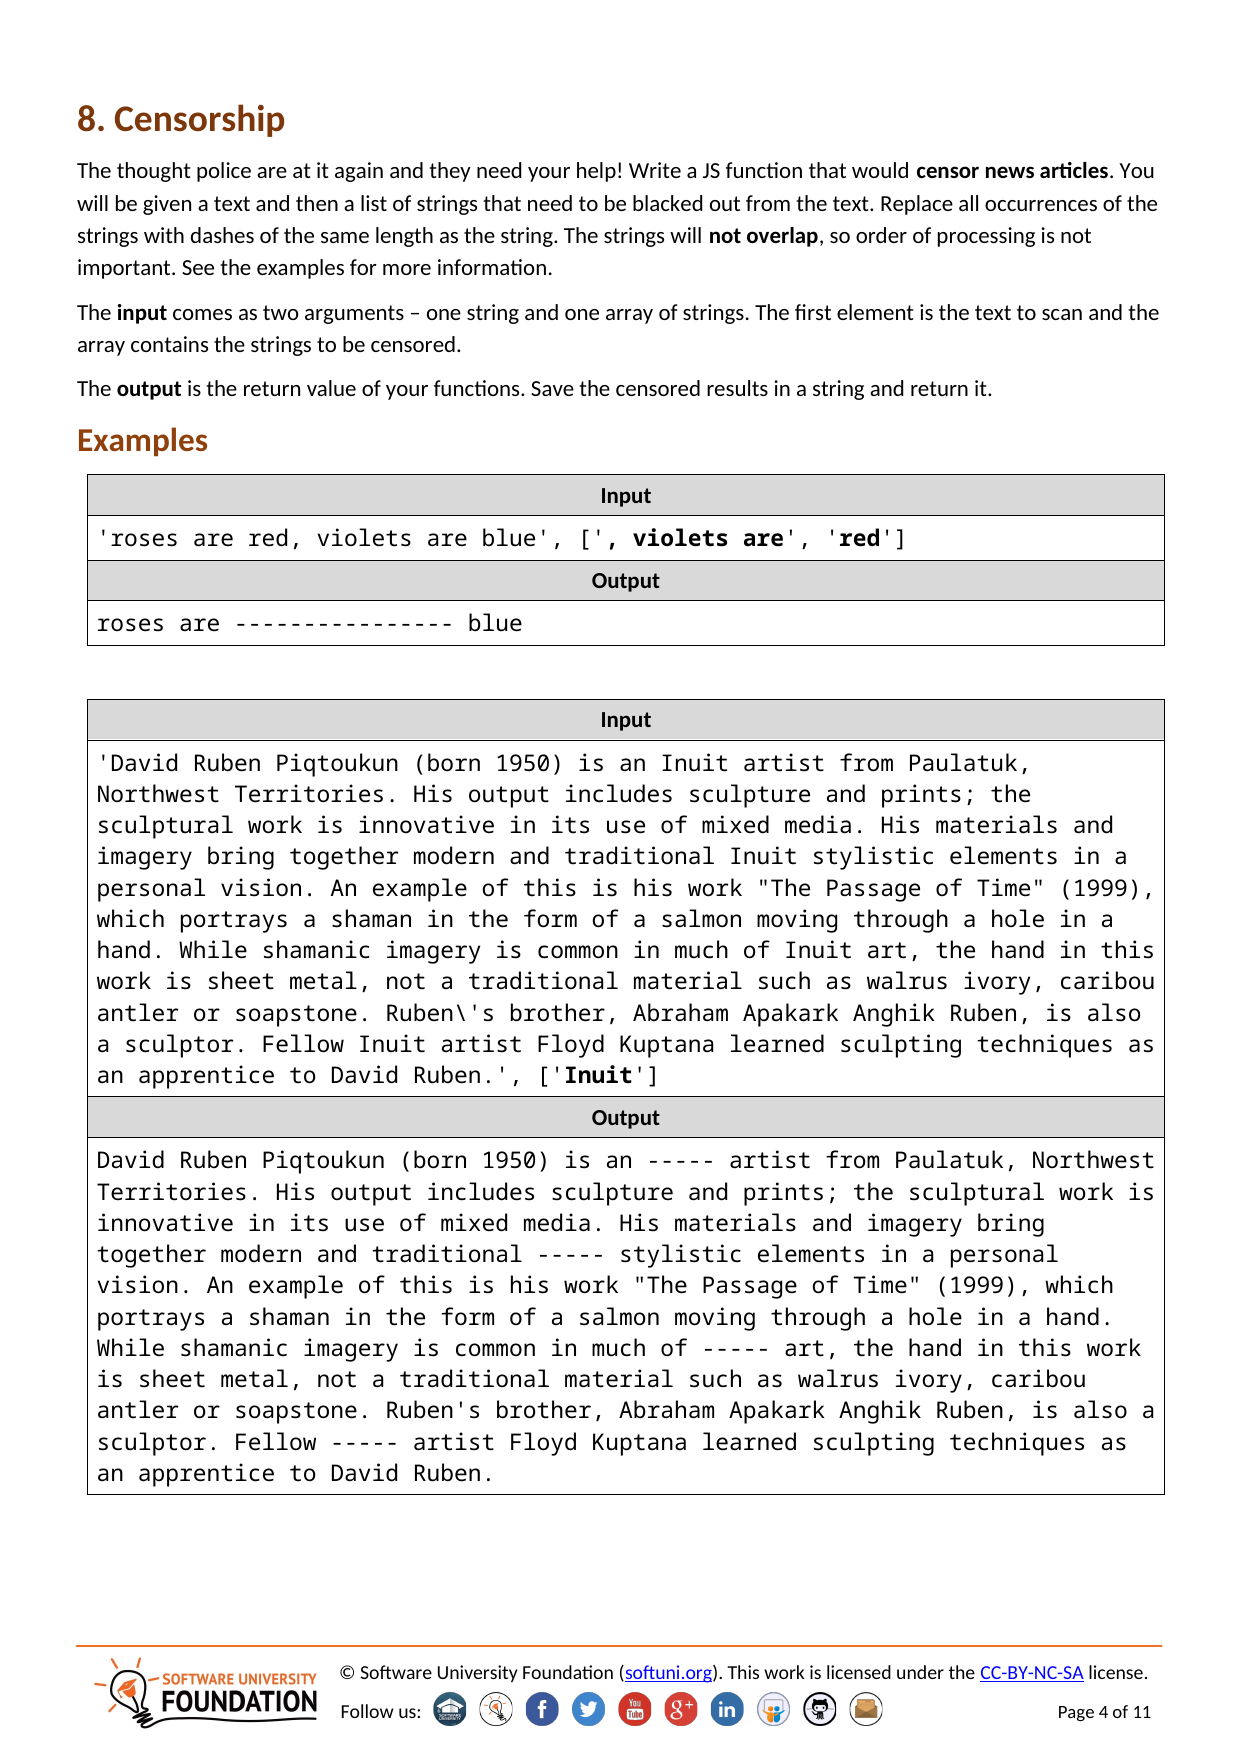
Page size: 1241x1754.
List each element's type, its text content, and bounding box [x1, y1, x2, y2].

table_header Input [88, 475, 1164, 515]
table_cell 'David Ruben Piqtoukun (born 1950) is an Inuit artist from Paulatuk, Northwest Territories. His output includes sculpture and prints; the sculptural work is innovative in its use of mixed media. His materials and imagery bring together modern and traditional Inuit stylistic elements in a personal vision. An example of this is his work "The Passage of Time" (1999), which portrays a shaman in the form of a salmon moving through a hole in a hand. While shamanic imagery is common in much of Inuit art, the hand in this work is sheet metal, not a traditional material such as walrus ivory, caribou antler or soapstone. Ruben\'s brother, Abraham Apakark Anghik Ruben, is also a sculptor. Fellow Inuit artist Floyd Kuptana learned sculpting techniques as an apprentice to David Ruben.', ['Inuit'] [88, 741, 1164, 1096]
picture [849, 1692, 883, 1726]
picture [757, 1692, 790, 1726]
text The output is the return value of your functions. Save the censored results in a string and return it. [77, 374, 1163, 403]
table_cell roses are ---------------- blue [88, 601, 1164, 644]
table_cell David Ruben Piqtoukun (born 1950) is an ----- artist from Paulatuk, Northwest Territories. His output includes sculpture and prints; the sculptural work is innovative in its use of mixed media. His materials and imagery bring together modern and traditional ----- stylistic elements in a personal vision. An example of this is his work "The Passage of Time" (1999), which portrays a shaman in the form of a salmon moving through a hole in a hand. While shamanic imagery is common in much of ----- art, the hand in this work is sheet metal, not a traditional material such as walrus ivory, caribou antler or soapstone. Ruben's brother, Abraham Apakark Anghik Ruben, is also a sculptor. Fellow ----- artist Floyd Kuptana learned sculpting techniques as an apprentice to David Ruben. [88, 1138, 1164, 1494]
picture [664, 1692, 698, 1726]
table_cell Output [88, 1097, 1164, 1137]
picture [479, 1692, 513, 1726]
text The input comes as two arguments – one string and one array of strings. The first element is the text to scan and the array contains the strings to be censored. [77, 298, 1163, 358]
picture [803, 1692, 837, 1726]
picture [710, 1692, 744, 1726]
picture [433, 1692, 467, 1726]
subtitle Examples [77, 419, 1163, 460]
table_cell 'roses are red, violets are blue', [', violets are', 'red'] [88, 516, 1164, 559]
table_cell Output [88, 561, 1164, 600]
subtitle Censorship [77, 95, 1163, 141]
text The thought police are at it again and they need your help! Write a JS function that would censor news articles. You will be given a text and then a list of strings that need to be blacked out from the text. Replace all occurrences of the strings with dashes of the same length as the string. The strings will not overlap, so order of processing is not important. See the examples for more information. [77, 156, 1163, 281]
table_header Input [88, 700, 1164, 739]
picture [525, 1692, 559, 1726]
picture [93, 1656, 317, 1729]
picture [572, 1692, 605, 1726]
picture [618, 1692, 652, 1726]
